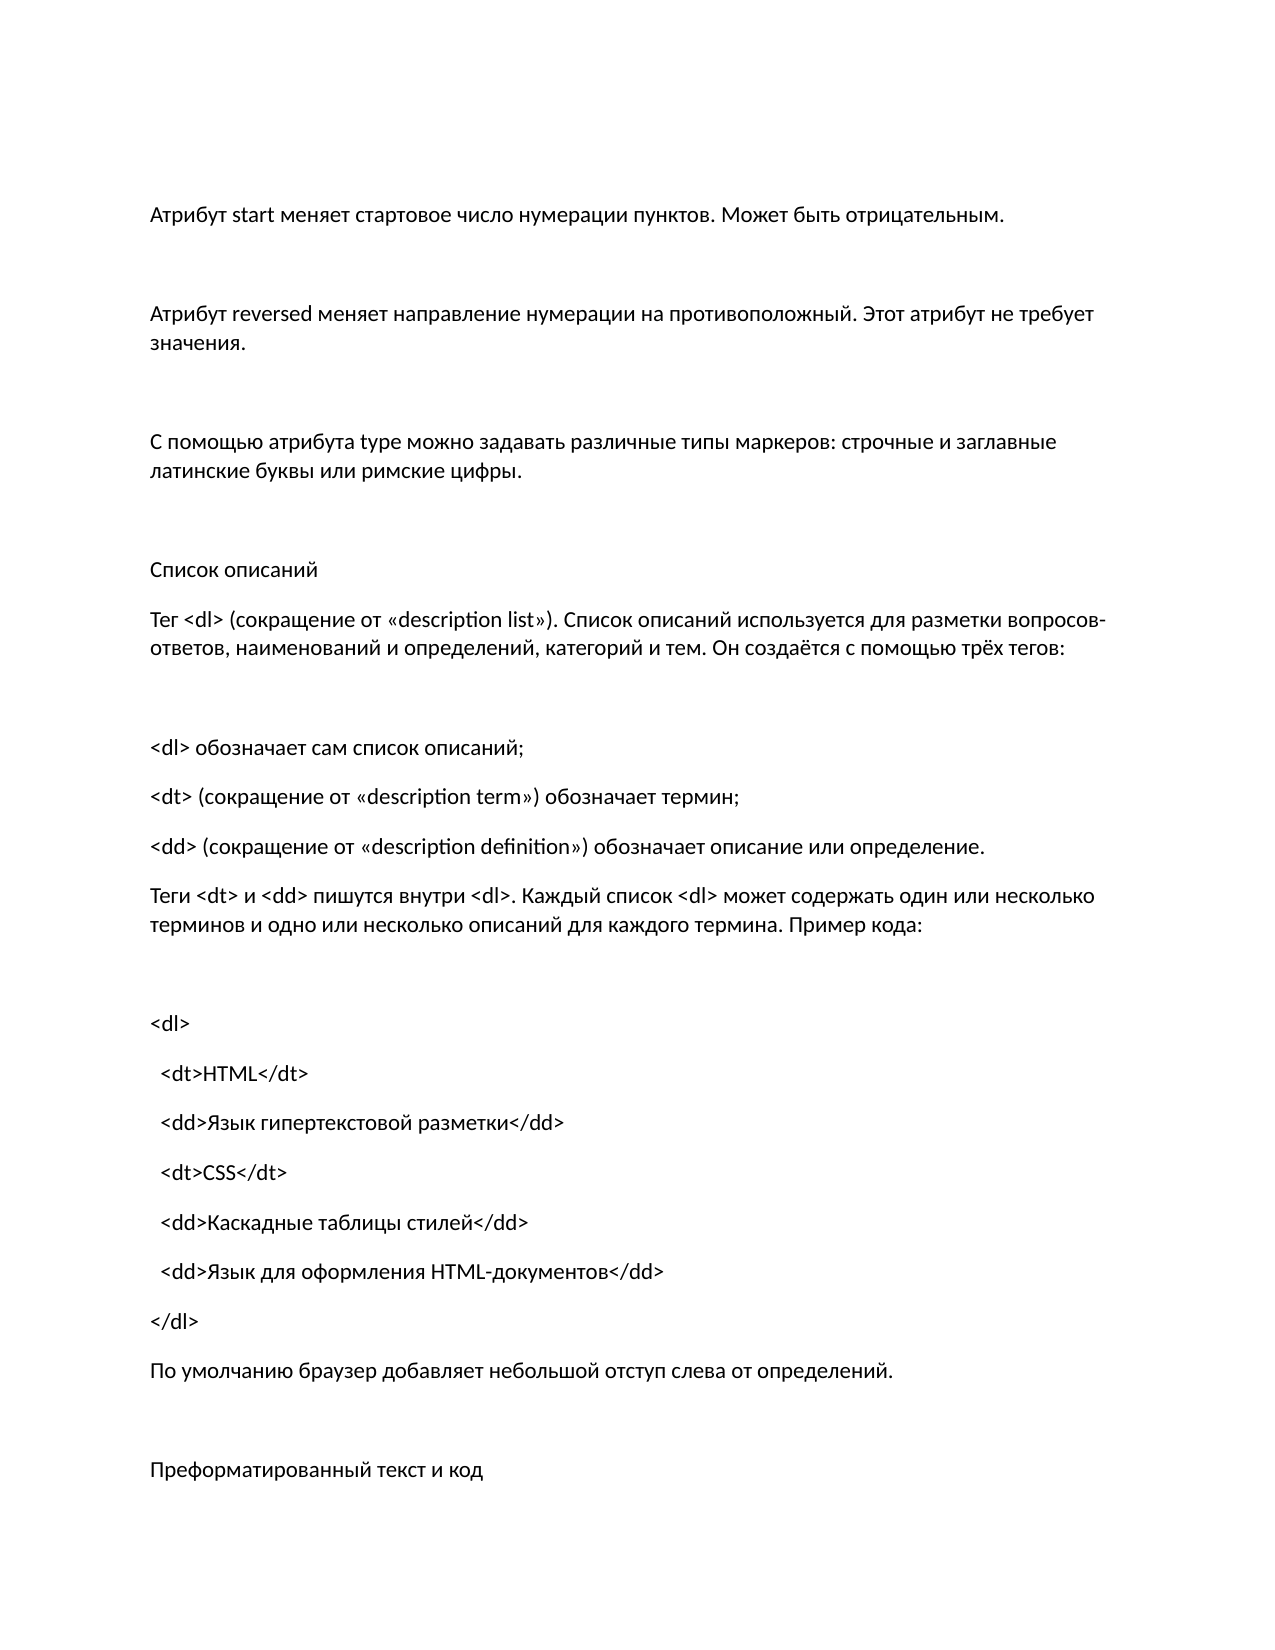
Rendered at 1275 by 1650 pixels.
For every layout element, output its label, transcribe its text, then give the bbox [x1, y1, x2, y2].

text <dl> обозначает сам список описаний; [150, 732, 1125, 761]
text Тег <dl> (сокращение от «description list»). Список описаний используется для разметки вопросов-ответов, наименований и определений, категорий и тем. Он создаётся с помощью трёх тегов: [150, 604, 1125, 662]
text <dt>CSS</dt> [150, 1157, 1125, 1186]
text С помощью атрибута type можно задавать различные типы маркеров: строчные и заглавные латинские буквы или римские цифры. [150, 427, 1125, 484]
text <dd>Каскадные таблицы стилей</dd> [150, 1207, 1125, 1236]
text Атрибут reversed меняет направление нумерации на противоположный. Этот атрибут не требует значения. [150, 299, 1125, 356]
text По умолчанию браузер добавляет небольшой отступ слева от определений. [150, 1356, 1125, 1384]
text <dt> (сокращение от «description term») обозначает термин; [150, 782, 1125, 810]
text Список описаний [150, 554, 1125, 583]
text <dl> [150, 1009, 1125, 1037]
text Преформатированный текст и код [150, 1455, 1125, 1484]
text <dd>Язык гипертекстовой разметки</dd> [150, 1108, 1125, 1137]
text Теги <dt> и <dd> пишутся внутри <dl>. Каждый список <dl> может содержать один или несколько терминов и одно или несколько описаний для каждого термина. Пример кода: [150, 881, 1125, 938]
text <dd> (сокращение от «description definition») обозначает описание или определение. [150, 831, 1125, 860]
text Атрибут start меняет стартовое число нумерации пунктов. Может быть отрицательным. [150, 199, 1125, 228]
text <dd>Язык для оформления HTML-документов</dd> [150, 1257, 1125, 1285]
text </dl> [150, 1306, 1125, 1335]
text <dt>HTML</dt> [150, 1058, 1125, 1087]
